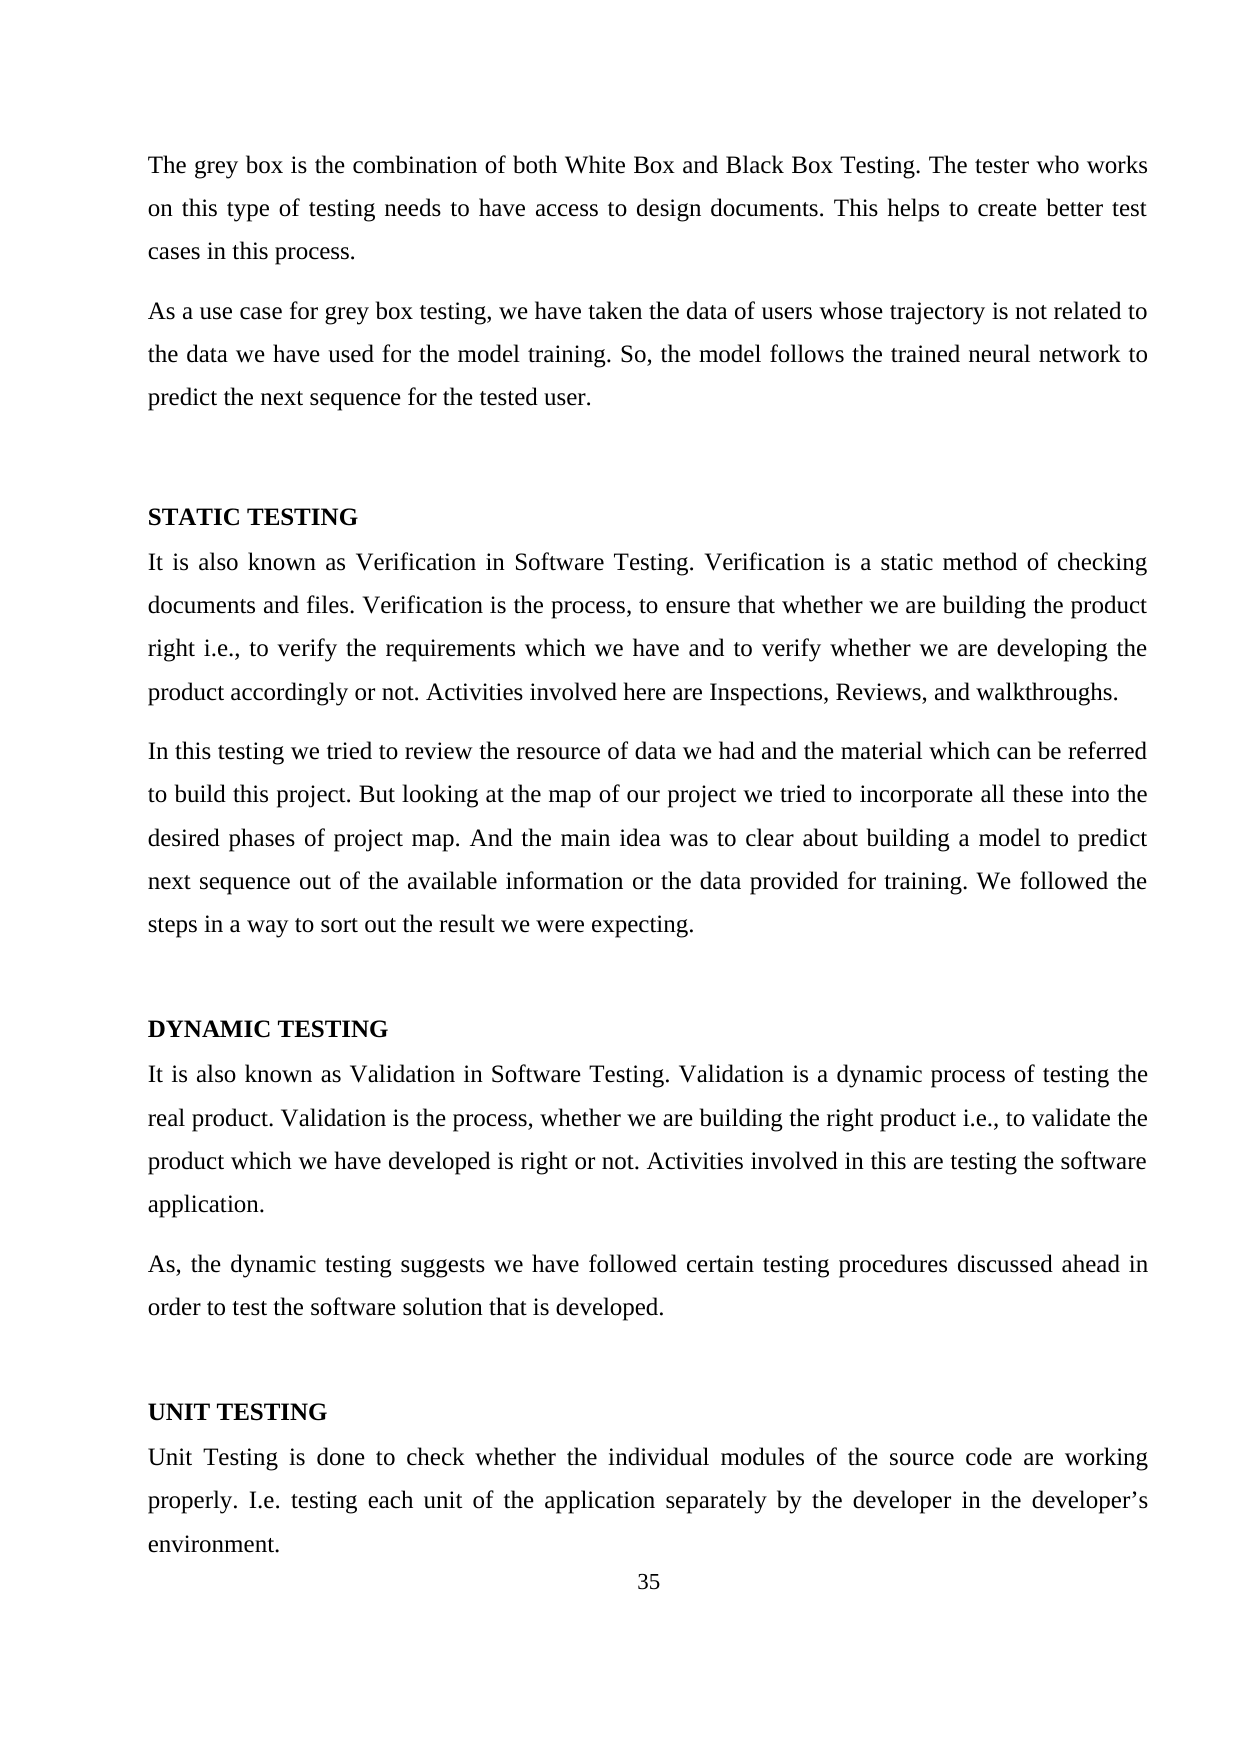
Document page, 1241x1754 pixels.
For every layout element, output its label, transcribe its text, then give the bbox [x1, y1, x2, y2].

text The grey box is the combination of both White Box and Black Box Testing. The tester who works on this type of testing needs to have access to design documents. This helps to create better test cases in this process. [148, 150, 1149, 265]
text In this testing we tried to review the resource of data we had and the material which can be referred to build this project. But looking at the map of our project we tried to incorporate all these into the desired phases of project map. And the main idea was to clear about building a model to predict next sequence out of the available information or the data provided for training. We followed the steps in a way to sort out the result we were expecting. [148, 736, 1149, 938]
text As, the dynamic testing suggests we have followed certain testing procedures discussed ahead in order to test the software solution that is developed. [148, 1249, 1149, 1321]
text Unit Testing is done to check whether the individual modules of the source code are working properly. I.e. testing each unit of the application separately by the developer in the developer’s environment. [148, 1442, 1149, 1557]
text DYNAMIC TESTING [148, 1014, 1149, 1043]
text As a use case for grey box testing, we have taken the data of users whose trajectory is not related to the data we have used for the model training. So, the model follows the trained neural network to predict the next sequence for the tested user. [148, 296, 1149, 411]
text STATIC TESTING [148, 502, 1149, 531]
text UNIT TESTING [148, 1397, 1149, 1426]
text It is also known as Verification in Software Testing. Verification is a static method of checking documents and files. Verification is the process, to ensure that whether we are building the product right i.e., to verify the requirements which we have and to verify whether we are developing the product accordingly or not. Activities involved here are Inspections, Reviews, and walkthroughs. [148, 547, 1149, 705]
text It is also known as Validation in Software Testing. Validation is a dynamic process of testing the real product. Validation is the process, whether we are building the right product i.e., to validate the product which we have developed is right or not. Activities involved in this are testing the software application. [148, 1059, 1149, 1218]
